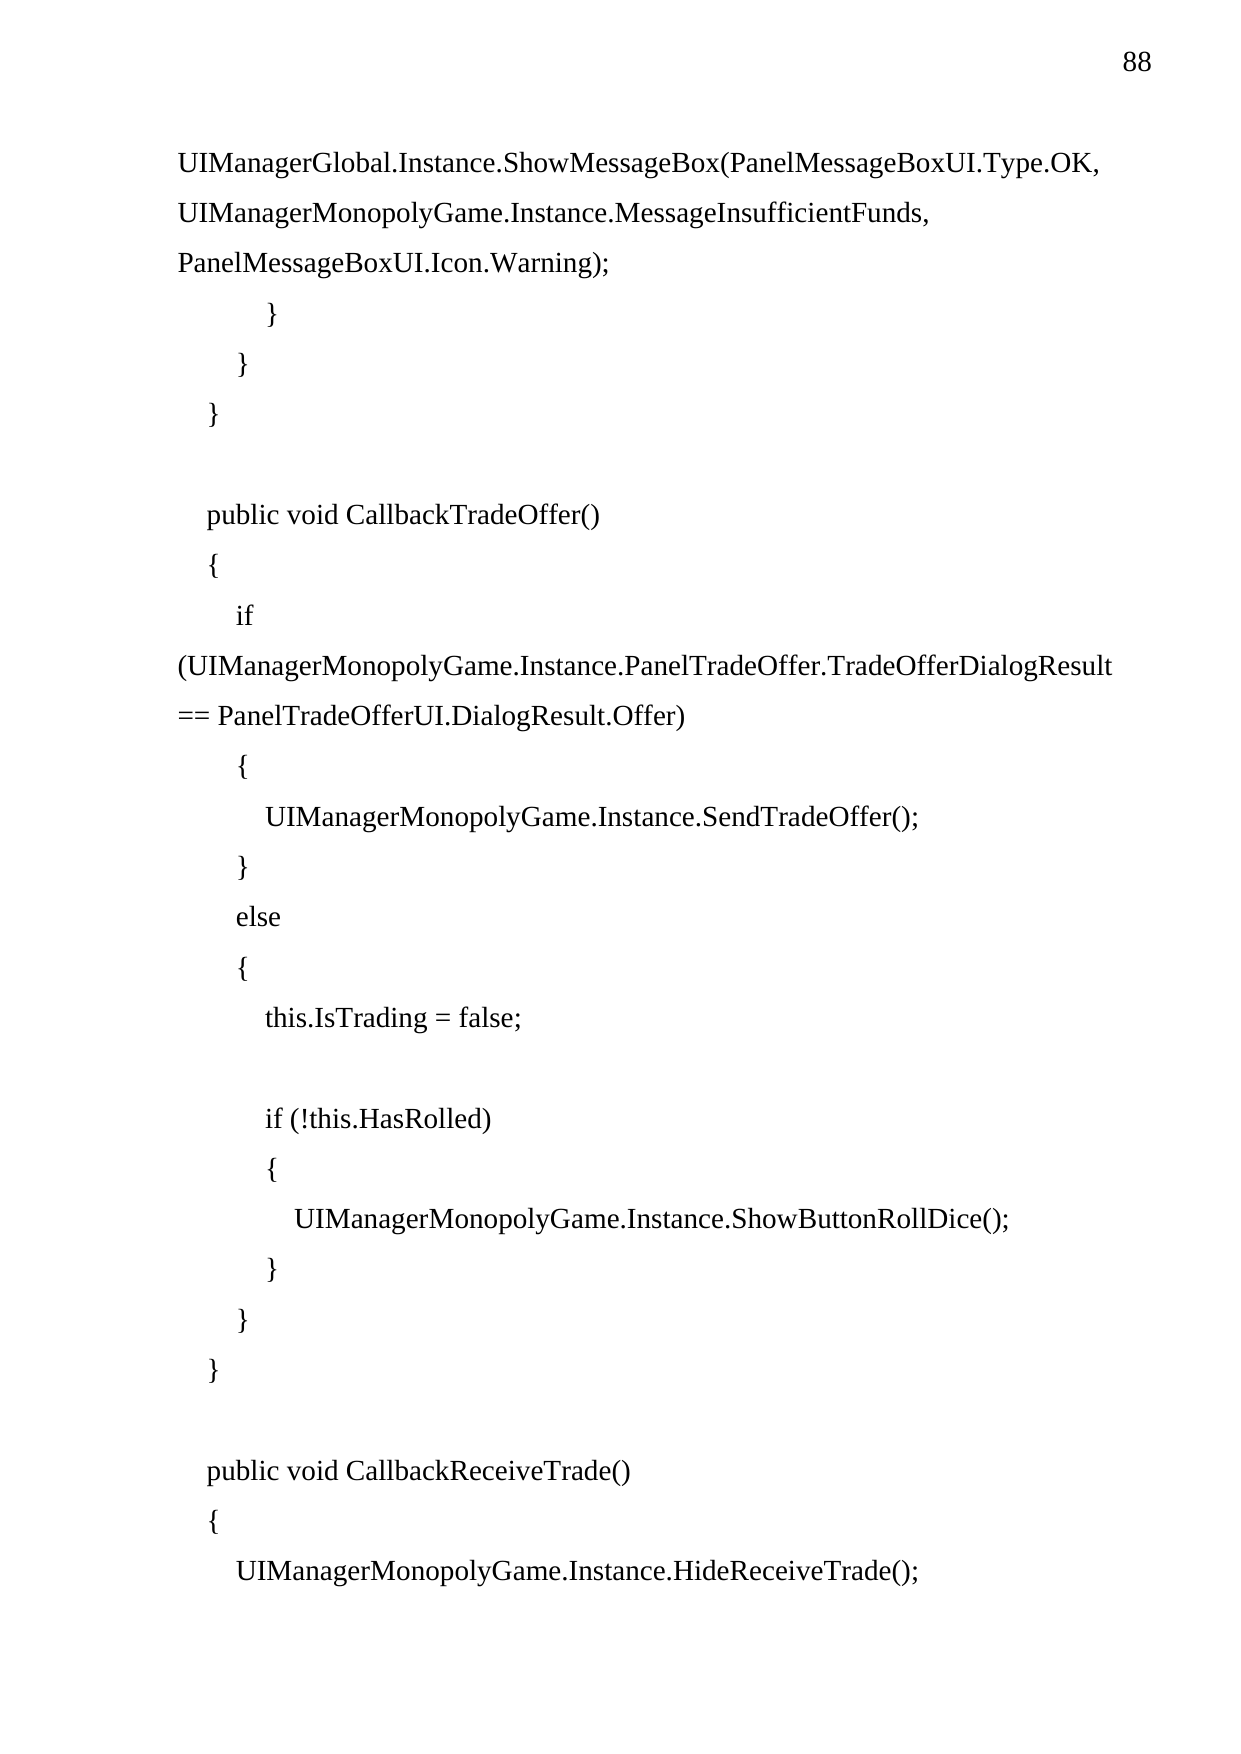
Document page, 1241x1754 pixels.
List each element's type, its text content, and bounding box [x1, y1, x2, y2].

text UIManagerMonopolyGame.Instance.ShowButtonRollDice(); [177, 1201, 1152, 1235]
text UIManagerMonopolyGame.Instance.SendTradeOffer(); [177, 799, 1152, 832]
text { [177, 547, 1152, 581]
text public void CallbackTradeOffer() [177, 497, 1152, 531]
text } [177, 1302, 1152, 1336]
text { [177, 950, 1152, 983]
text } [177, 1252, 1152, 1285]
text } [177, 296, 1152, 329]
text if (!this.HasRolled) [177, 1101, 1152, 1134]
text } [177, 346, 1152, 379]
text } [177, 849, 1152, 883]
text { [177, 1151, 1152, 1184]
text public void CallbackReceiveTrade() [177, 1453, 1152, 1486]
text } [177, 396, 1152, 430]
text { [177, 748, 1152, 782]
text { [177, 1503, 1152, 1537]
text else [177, 899, 1152, 933]
text UIManagerMonopolyGame.Instance.HideReceiveTrade(); [177, 1553, 1152, 1587]
text } [177, 1352, 1152, 1386]
text UIManagerGlobal.Instance.ShowMessageBox(PanelMessageBoxUI.Type.OK, UIManagerMonopolyGame.Instance.MessageInsufficientFunds, PanelMessageBoxUI.Icon.Warning); [177, 94, 1152, 279]
text if (UIManagerMonopolyGame.Instance.PanelTradeOffer.TradeOfferDialogResult == PanelTradeOfferUI.DialogResult.Offer) [177, 598, 1152, 732]
text this.IsTrading = false; [177, 1000, 1152, 1034]
